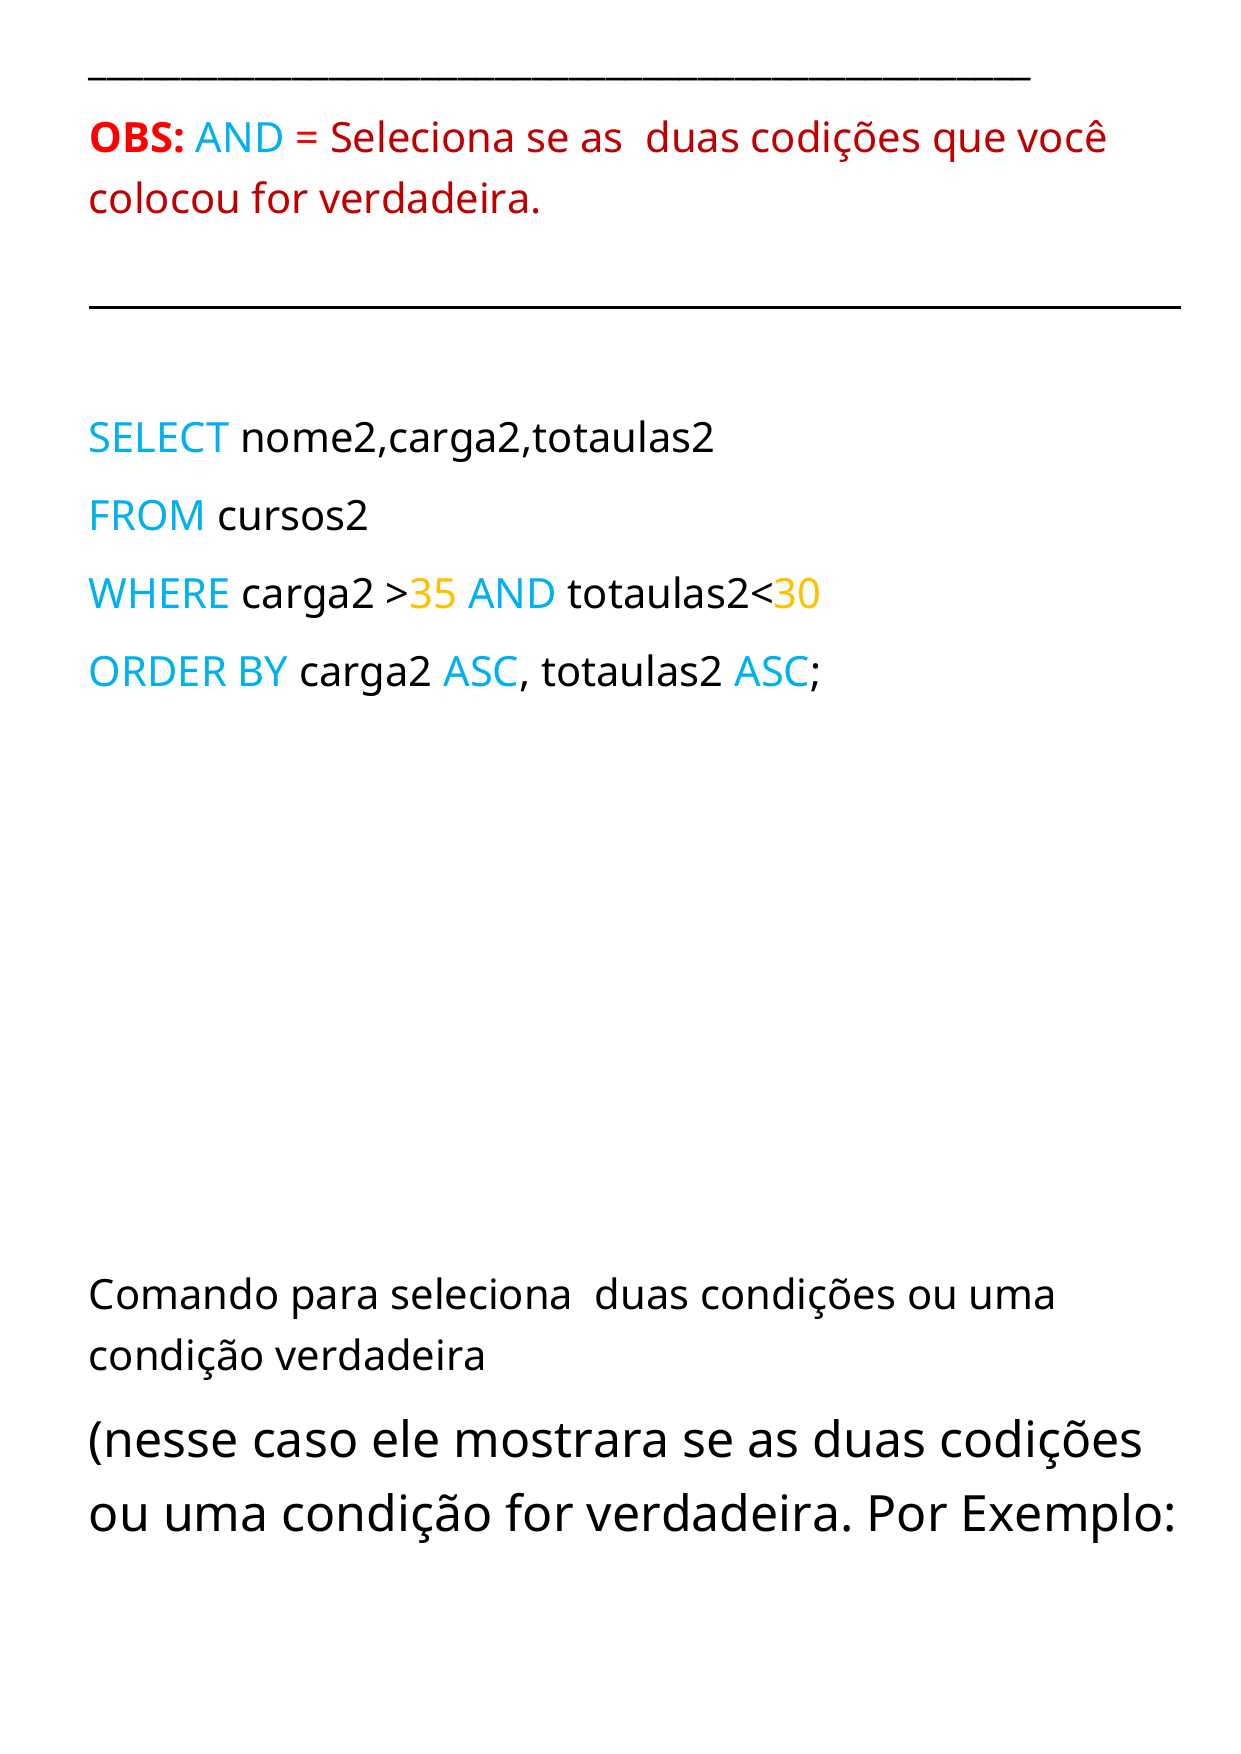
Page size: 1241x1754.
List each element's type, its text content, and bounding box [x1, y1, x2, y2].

text ___________________________________________________ [89, 29, 1181, 86]
text OBS: AND = Seleciona se as duas codições que você colocou for verdadeira. [89, 107, 1181, 226]
text WHERE carga2 >35 AND totaulas2<30 [89, 563, 1181, 620]
text Comando para seleciona duas condições ou uma condição verdadeira [89, 1265, 1181, 1383]
text FROM cursos2 [89, 486, 1181, 542]
text SELECT nome2,carga2,totaulas2 [89, 408, 1181, 464]
text ORDER BY carga2 ASC, totaulas2 ASC; [89, 641, 1181, 698]
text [89, 1404, 1181, 1546]
